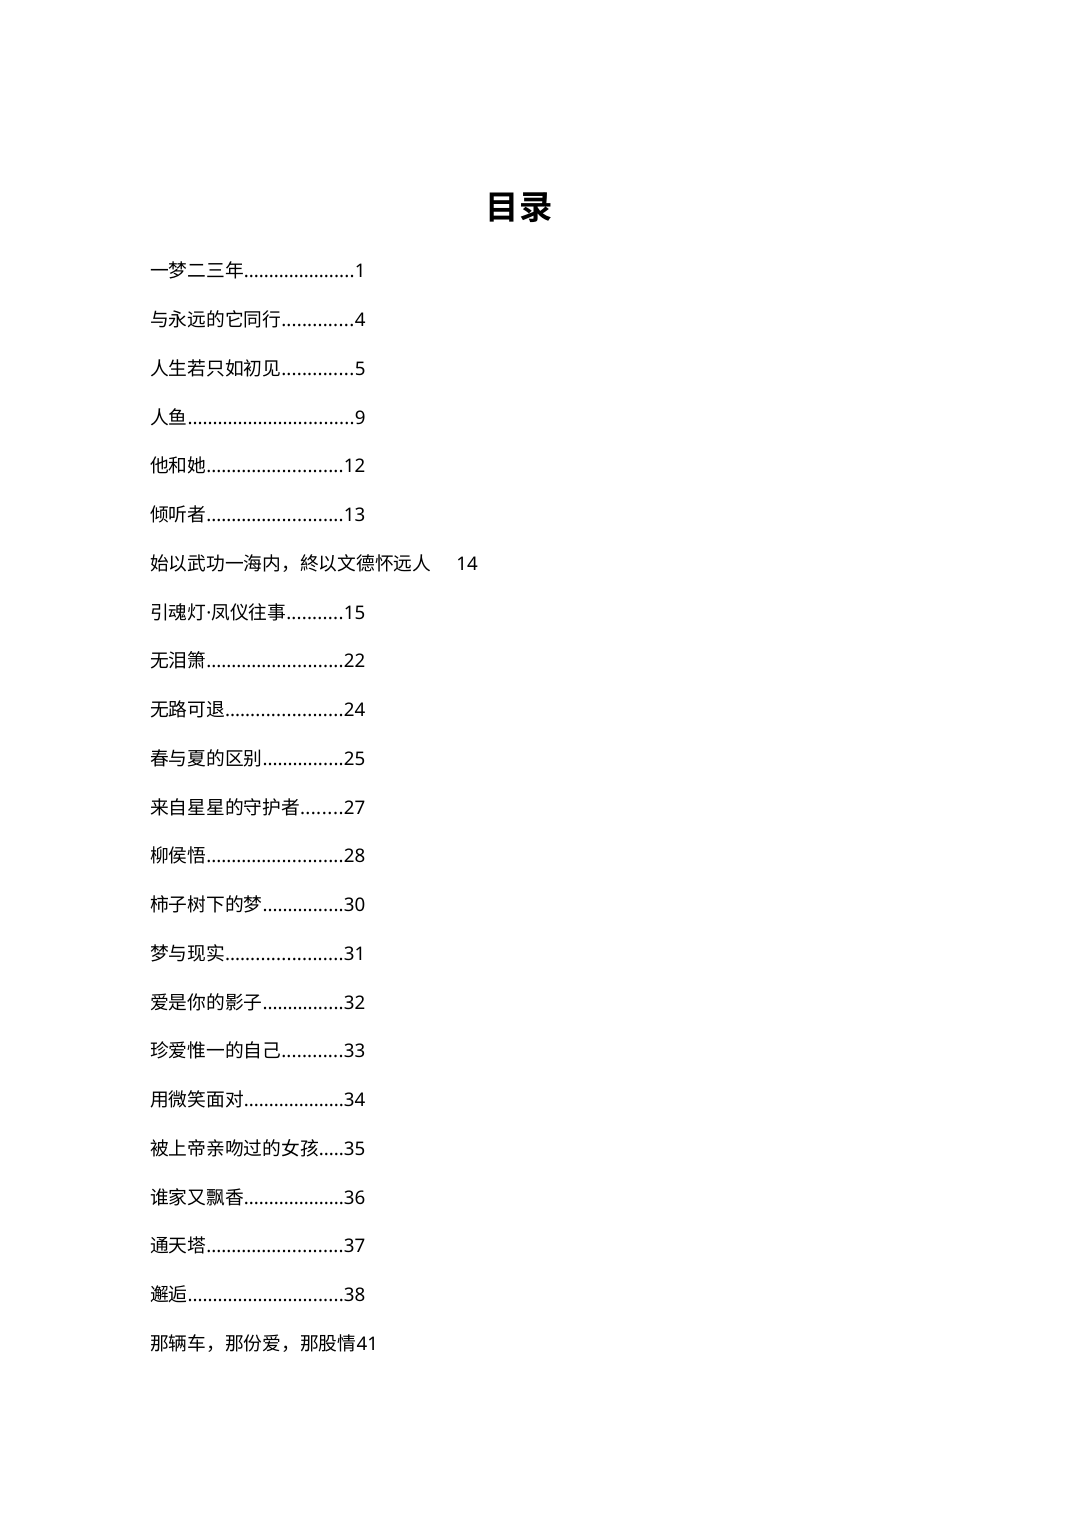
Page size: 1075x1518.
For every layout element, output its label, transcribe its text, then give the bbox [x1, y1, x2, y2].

title 目录 [150, 172, 888, 237]
